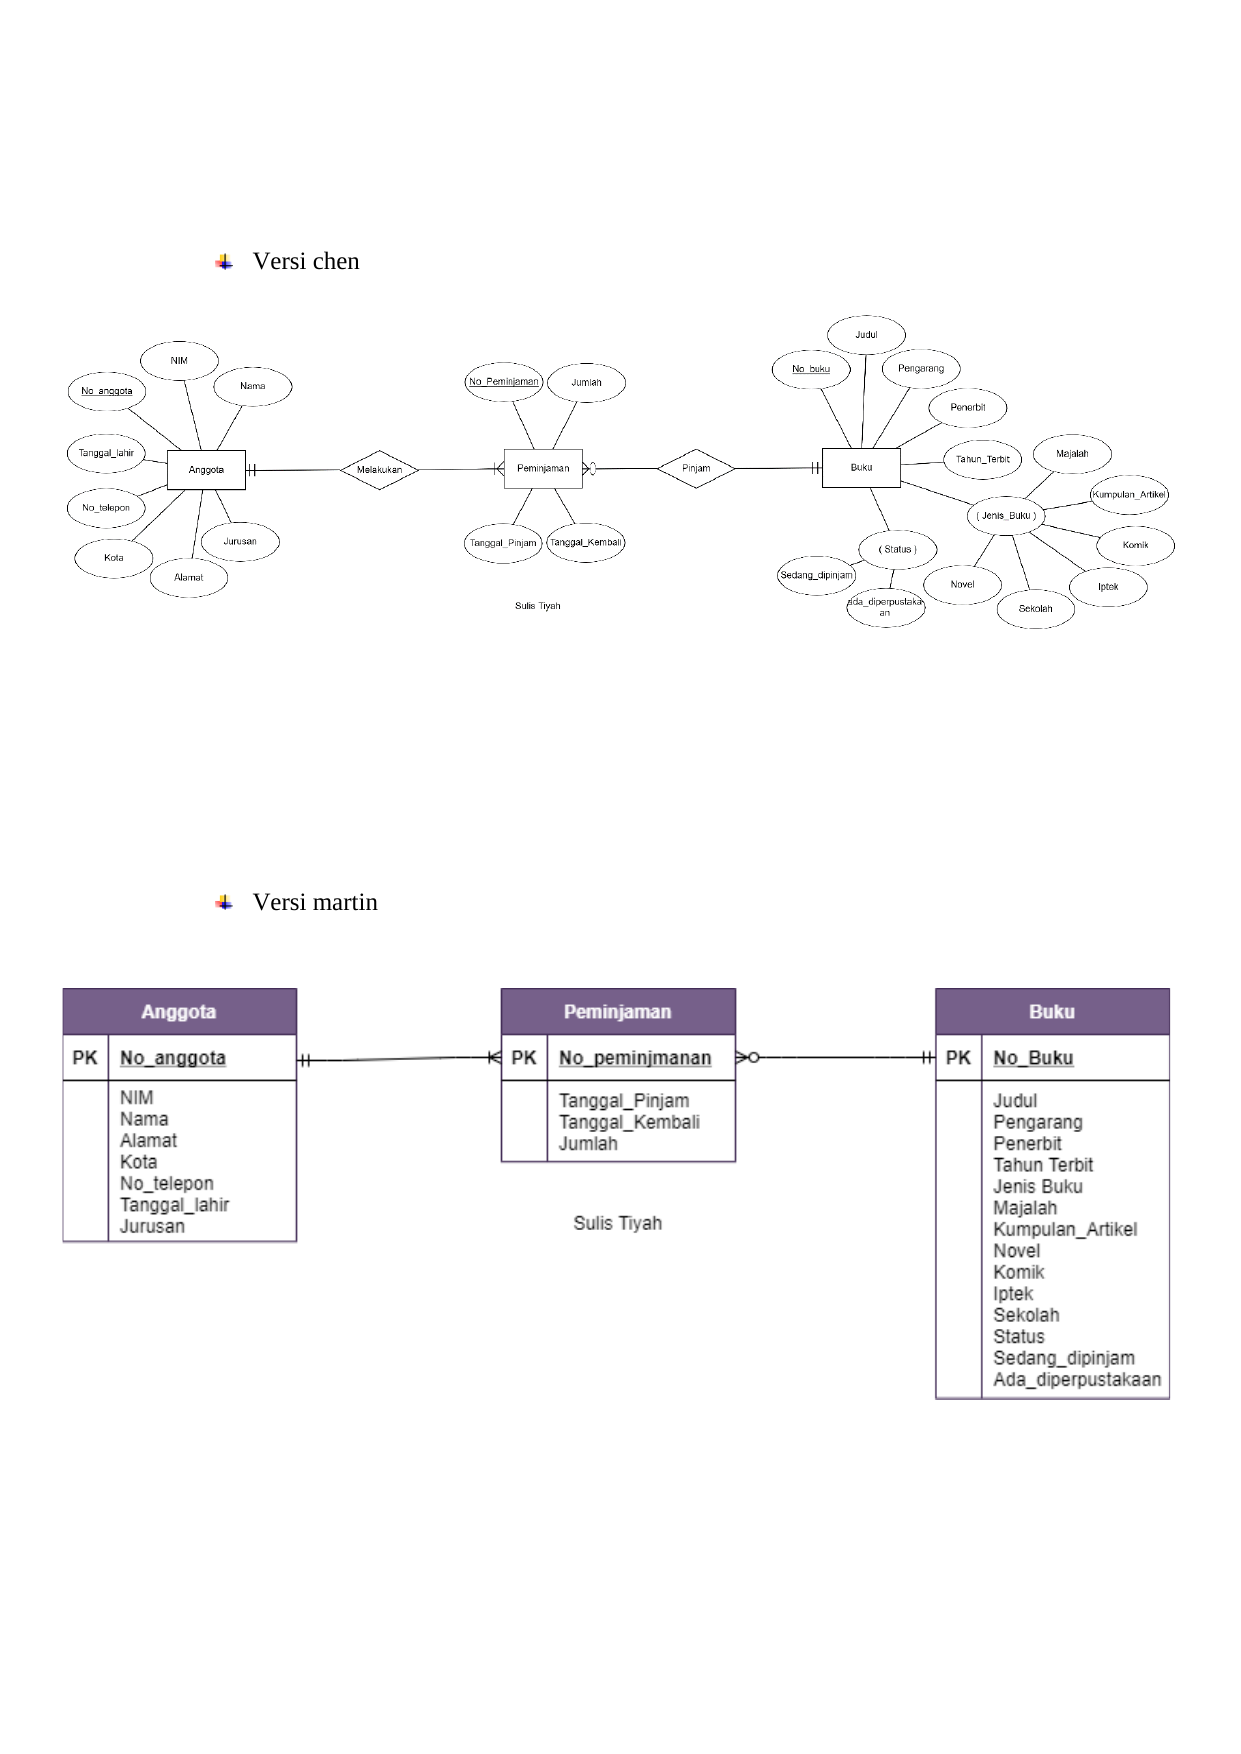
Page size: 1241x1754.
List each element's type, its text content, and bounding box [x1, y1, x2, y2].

picture [215, 893, 233, 910]
list Versi martin [215, 887, 1122, 915]
list Versi chen [215, 246, 1122, 275]
picture [62, 988, 1171, 1400]
picture [62, 310, 1180, 646]
picture [215, 252, 233, 270]
